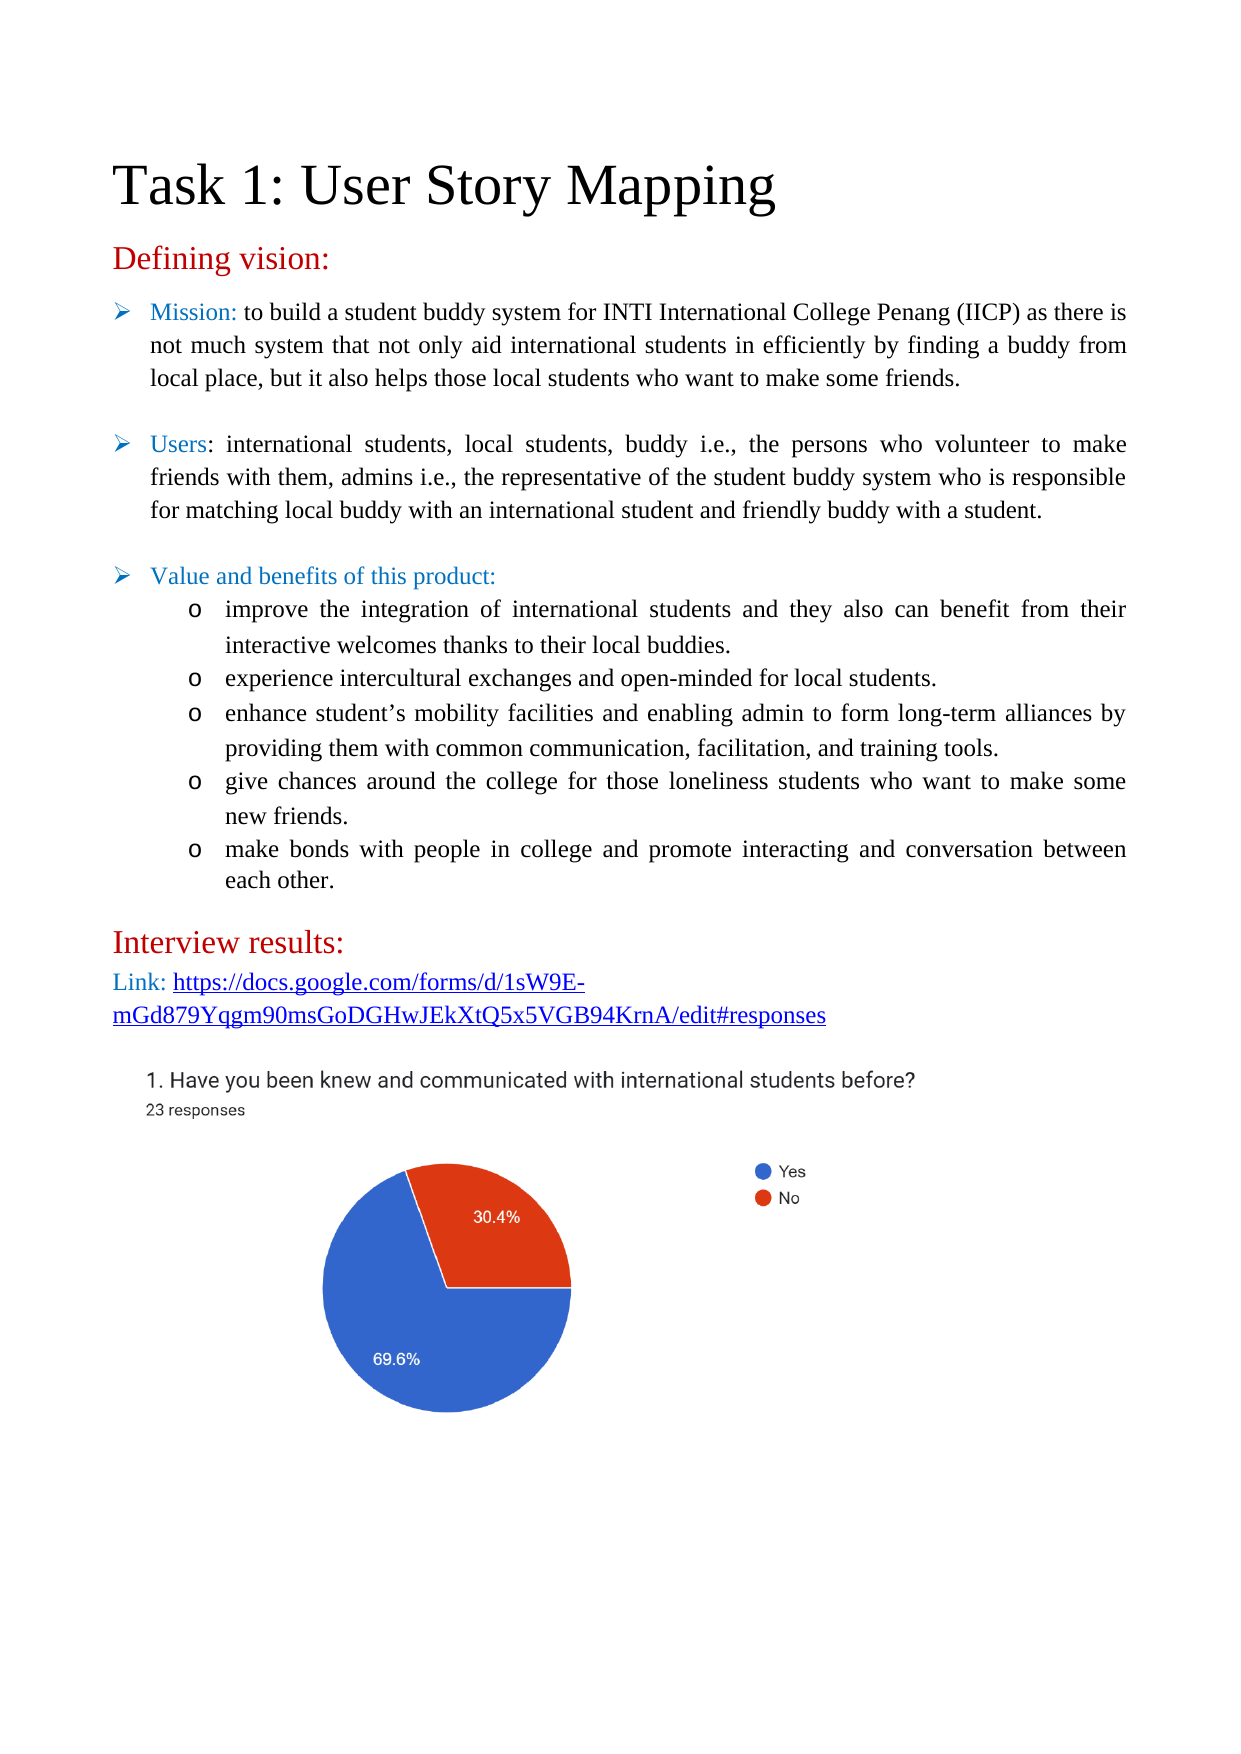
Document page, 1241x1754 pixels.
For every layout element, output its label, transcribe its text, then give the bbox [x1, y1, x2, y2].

list experience intercultural exchanges and open-minded for local students. [187, 663, 1128, 693]
list Value and benefits of this product: [112, 561, 1128, 590]
list Users: international students, local students, buddy i.e., the persons who volunteer to make friends with them, admins i.e., the representative of the student buddy system who is responsible for matching local buddy with an international student and friendly buddy with a student. [112, 429, 1128, 524]
list make bonds with people in college and promote interacting and conversation between each other. [187, 834, 1128, 894]
text Interview results: [112, 923, 1128, 961]
list Mission: to build a student buddy system for INTI International College Penang (IICP) as there is not much system that not only aid international students in efficiently by finding a buddy from local place, but it also helps those local students who want to make some friends. [112, 297, 1128, 392]
list enhance student’s mobility facilities and enabling admin to form long-term alliances by providing them with common communication, facilitation, and training tools. [187, 698, 1128, 762]
list improve the integration of international students and they also can benefit from their interactive welcomes thanks to their local buddies. [187, 594, 1128, 658]
text Defining vision: [112, 238, 1128, 276]
list give chances around the college for those loneliness students who want to make some new friends. [187, 766, 1128, 830]
picture [112, 1032, 1128, 1460]
text Link: https://docs.google.com/forms/d/1sW9E-mGd879Yqgm90msGoDGHwJEkXtQ5x5VGB94KrnA/edit#responses [112, 967, 1128, 1028]
text Task 1: User Story Mapping [112, 150, 1128, 217]
